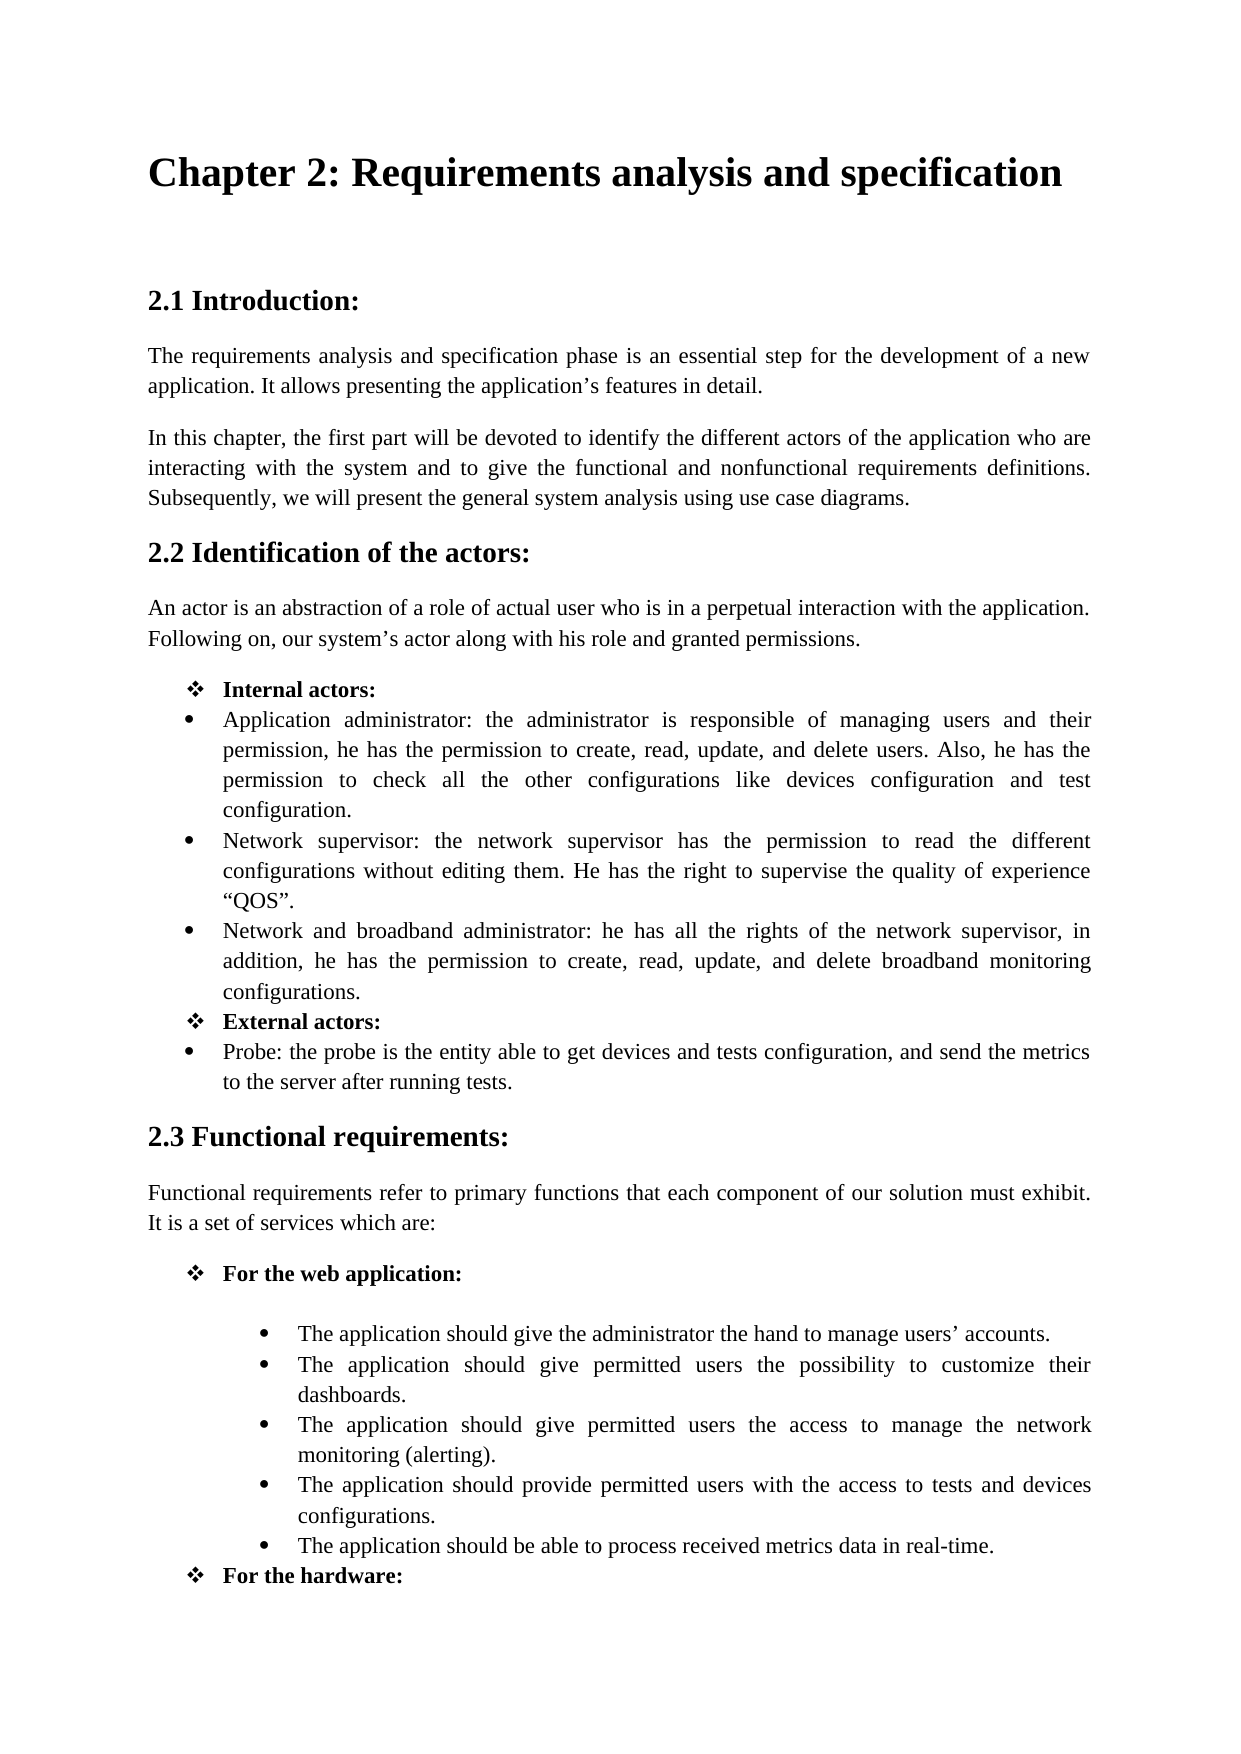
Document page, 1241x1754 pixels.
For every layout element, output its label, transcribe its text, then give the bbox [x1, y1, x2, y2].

text 2.1 Introduction: [148, 283, 1093, 316]
list Probe: the probe is the entity able to get devices and tests configuration, and send the metrics to the server after running tests. [185, 1038, 1093, 1095]
list Internal actors: [185, 676, 1093, 702]
list For the hardware: [185, 1562, 1093, 1588]
text 2.2 Identification of the actors: [148, 535, 1093, 568]
list The application should give permitted users the access to manage the network monitoring (alerting). [260, 1411, 1093, 1468]
list For the web application: [185, 1260, 1093, 1286]
list Network supervisor: the network supervisor has the permission to read the different configurations without editing them. He has the right to supervise the quality of experience “QOS”. [185, 827, 1093, 913]
text The requirements analysis and specification phase is an essential step for the development of a new application. It allows presenting the application’s features in detail. [148, 342, 1093, 399]
list Network and broadband administrator: he has all the rights of the network supervisor, in addition, he has the permission to create, read, update, and delete broadband monitoring configurations. [185, 917, 1093, 1004]
list Application administrator: the administrator is responsible of managing users and their permission, he has the permission to create, read, update, and delete users. Also, he has the permission to check all the other configurations like devices configuration and test configuration. [185, 706, 1093, 823]
list The application should give permitted users the possibility to customize their dashboards. [260, 1351, 1093, 1407]
text Chapter 2: Requirements analysis and specification [148, 148, 1093, 196]
list The application should give the administrator the hand to manage users’ accounts. [260, 1320, 1093, 1347]
list External actors: [185, 1008, 1093, 1034]
list The application should provide permitted users with the access to tests and devices configurations. [260, 1471, 1093, 1528]
text In this chapter, the first part will be devoted to identify the different actors of the application who are interacting with the system and to give the functional and nonfunctional requirements definitions. Subsequently, we will present the general system analysis using use case diagrams. [148, 423, 1093, 510]
text Functional requirements refer to primary functions that each component of our solution must exhibit. It is a set of services which are: [148, 1179, 1093, 1235]
text 2.3 Functional requirements: [148, 1119, 1093, 1153]
text An actor is an abstraction of a role of actual user who is in a perpetual interaction with the application. Following on, our system’s actor along with his role and granted permissions. [148, 594, 1093, 651]
list The application should be able to process received metrics data in real-time. [260, 1532, 1093, 1558]
